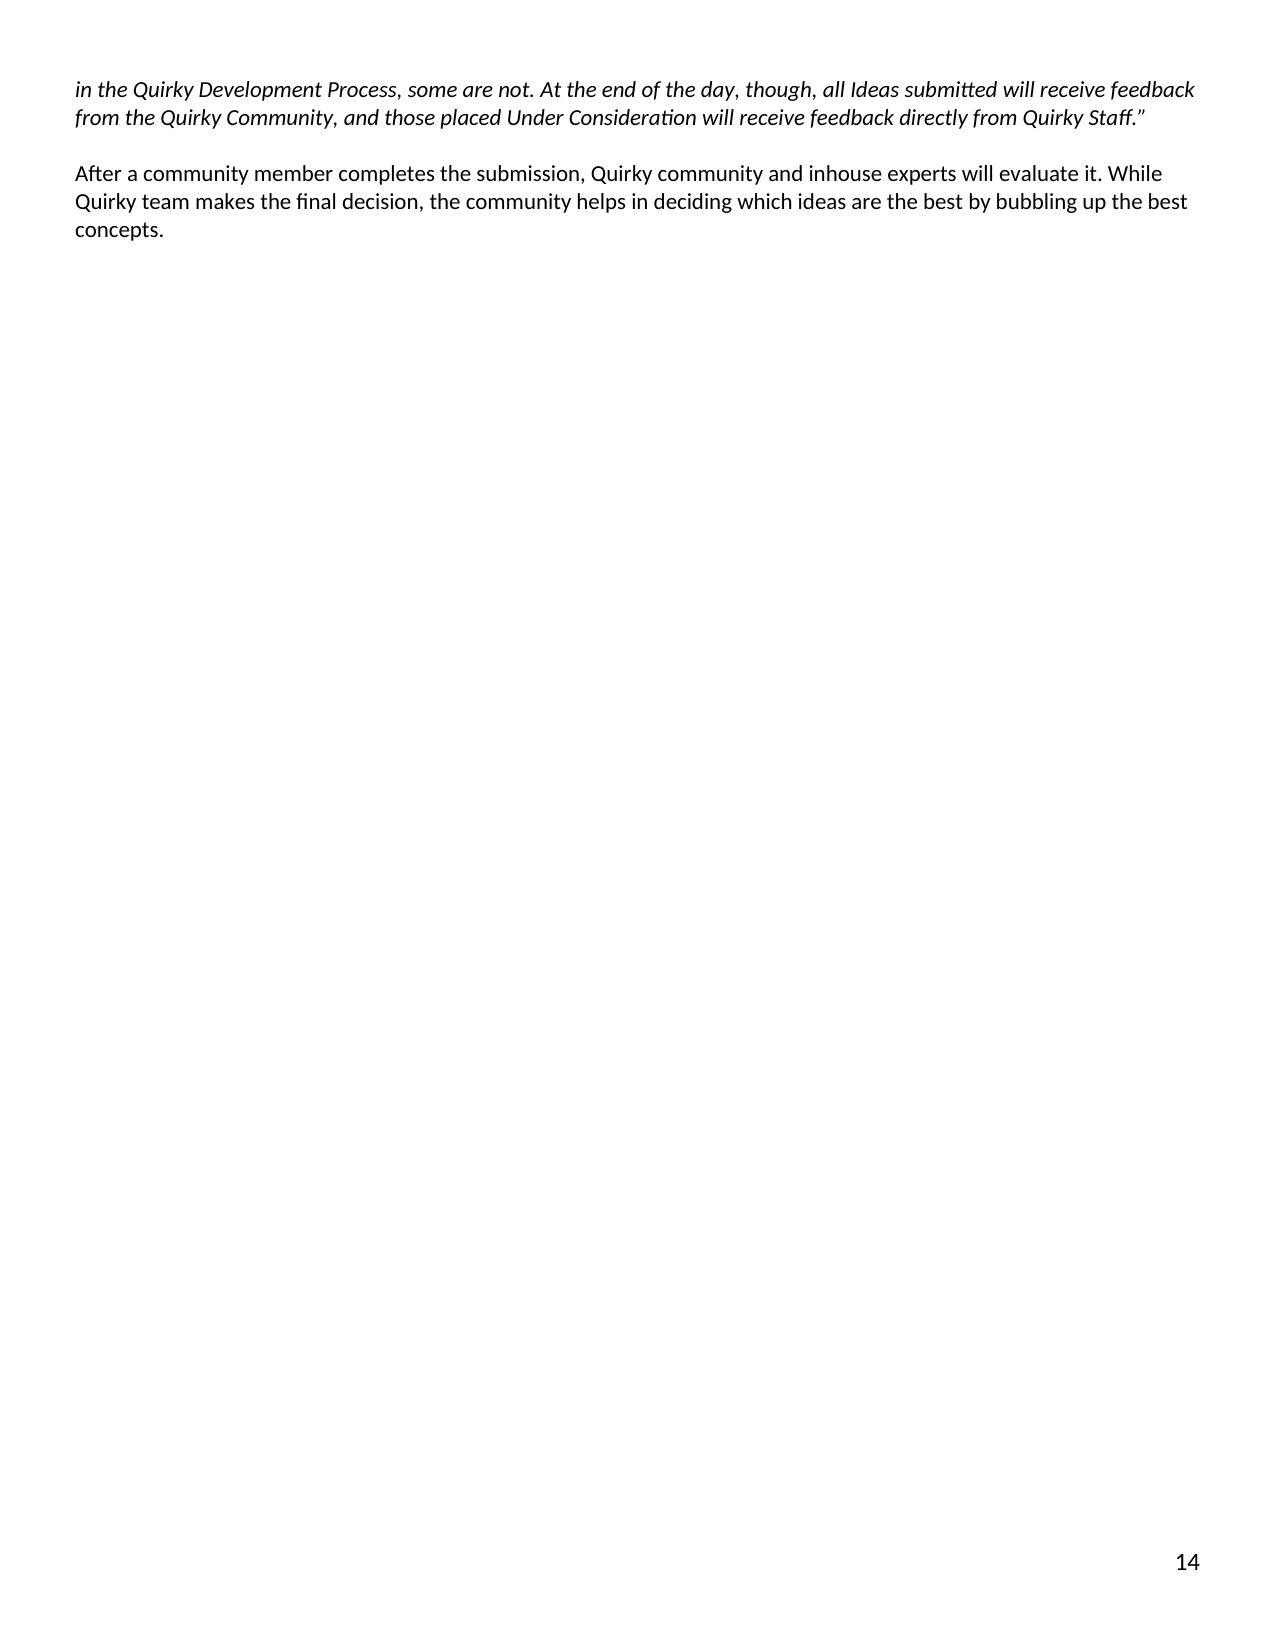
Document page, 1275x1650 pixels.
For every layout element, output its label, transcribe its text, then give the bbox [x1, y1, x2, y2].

text After a community member completes the submission, Quirky community and inhouse experts will evaluate it. While Quirky team makes the final decision, the community helps in deciding which ideas are the best by bubbling up the best concepts. [75, 159, 1200, 243]
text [75, 75, 1200, 131]
